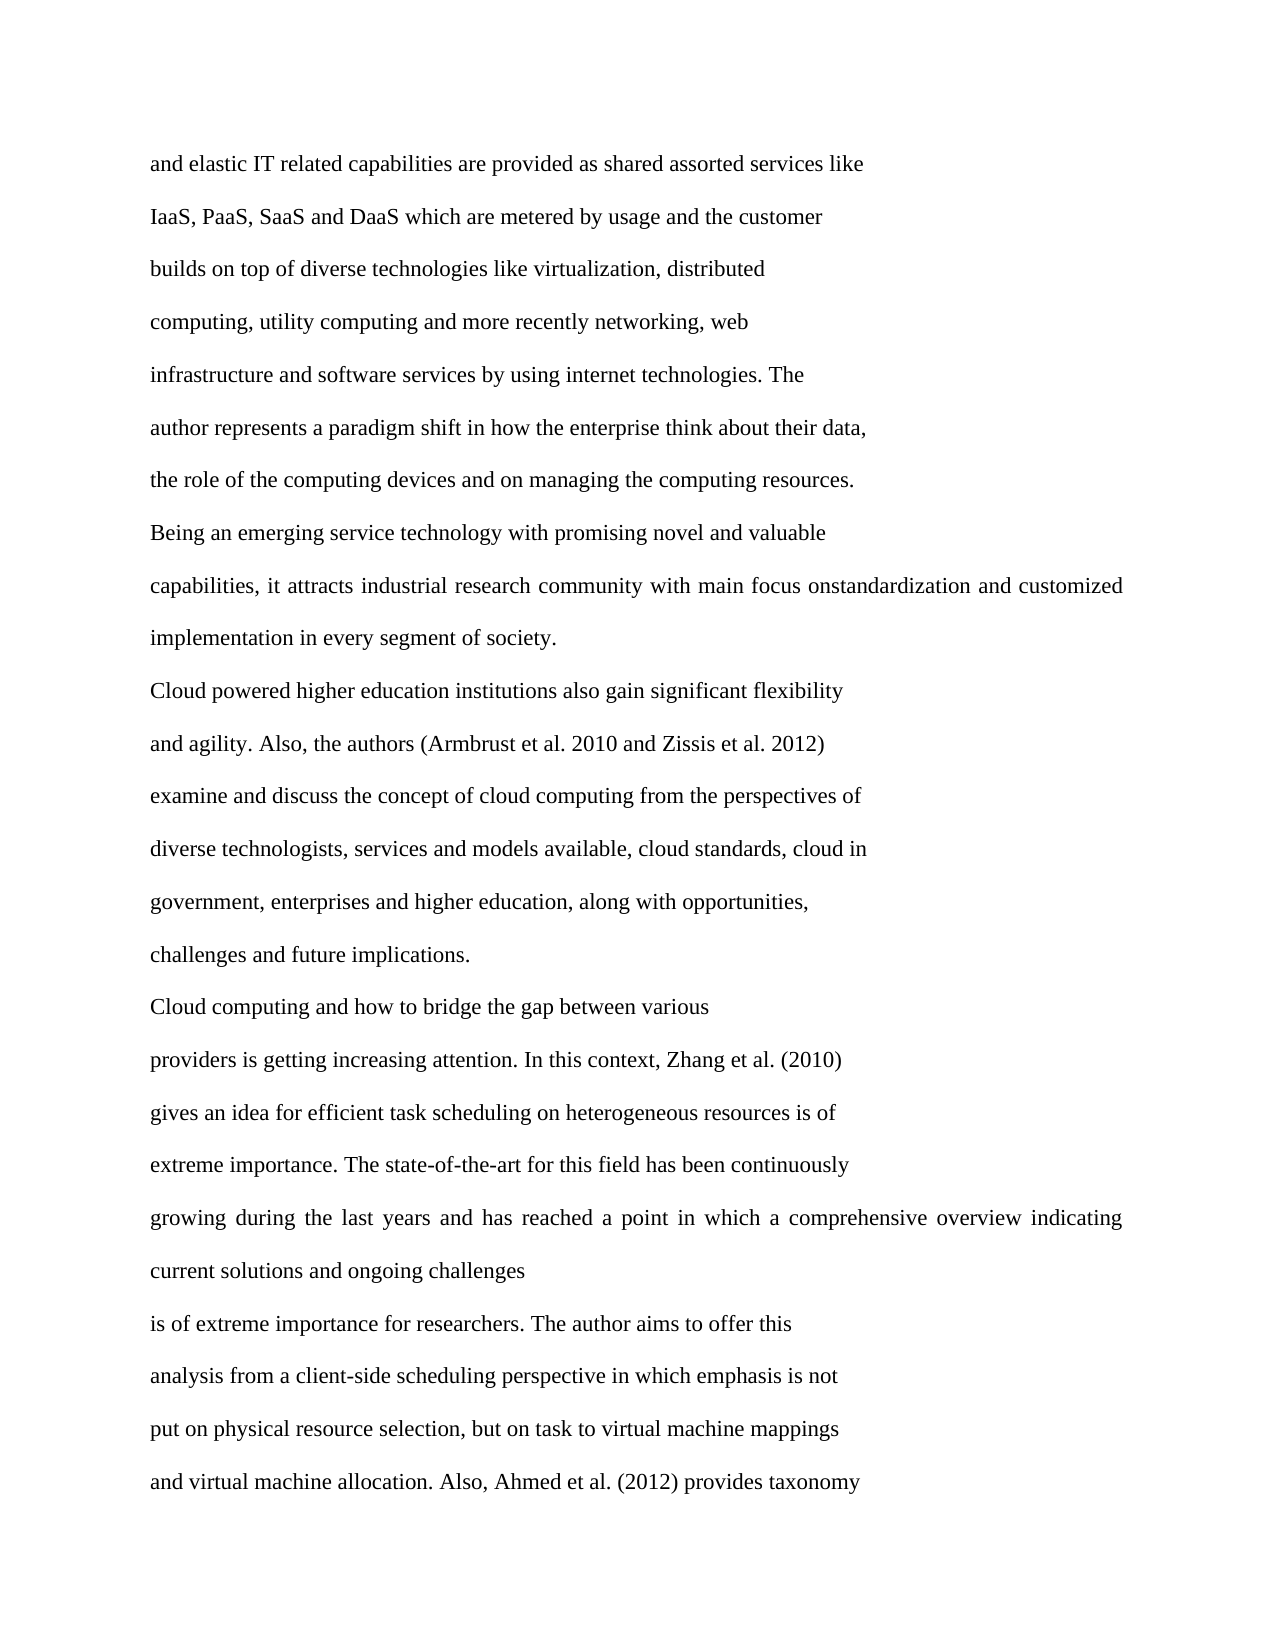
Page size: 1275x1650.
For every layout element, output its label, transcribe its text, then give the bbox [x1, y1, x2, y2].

text and elastic IT related capabilities are provided as shared assorted services like [150, 150, 1125, 176]
text Being an emerging service technology with promising novel and valuable [150, 519, 1125, 545]
text IaaS, PaaS, SaaS and DaaS which are metered by usage and the customer [150, 203, 1125, 229]
text and agility. Also, the authors (Armbrust et al. 2010 and Zissis et al. 2012) [150, 730, 1125, 756]
text author represents a paradigm shift in how the enterprise think about their data, [150, 413, 1125, 440]
text infrastructure and software services by using internet technologies. The [150, 361, 1125, 387]
text the role of the computing devices and on managing the computing resources. [150, 466, 1125, 493]
text builds on top of diverse technologies like virtualization, distributed [150, 255, 1125, 282]
text government, enterprises and higher education, along with opportunities, [150, 888, 1125, 914]
text analysis from a client-side scheduling perspective in which emphasis is not [150, 1362, 1125, 1389]
text is of extreme importance for researchers. The author aims to offer this [150, 1309, 1125, 1336]
text capabilities, it attracts industrial research community with main focus onstandardization and customized implementation in every segment of society. [150, 572, 1125, 651]
text challenges and future implications. [150, 941, 1125, 967]
text extreme importance. The state-of-the-art for this field has been continuously [150, 1151, 1125, 1178]
text gives an idea for efficient task scheduling on heterogeneous resources is of [150, 1099, 1125, 1125]
text computing, utility computing and more recently networking, web [150, 308, 1125, 334]
text diverse technologists, services and models available, cloud standards, cloud in [150, 835, 1125, 862]
text Cloud powered higher education institutions also gain significant flexibility [150, 677, 1125, 703]
text examine and discuss the concept of cloud computing from the perspectives of [150, 782, 1125, 809]
text providers is getting increasing attention. In this context, Zhang et al. (2010) [150, 1046, 1125, 1072]
text Cloud computing and how to bridge the gap between various [150, 993, 1125, 1020]
text and virtual machine allocation. Also, Ahmed et al. (2012) provides taxonomy [150, 1468, 1125, 1494]
text put on physical resource selection, but on task to virtual machine mappings [150, 1415, 1125, 1441]
text growing during the last years and has reached a point in which a comprehensive overview indicating current solutions and ongoing challenges [150, 1204, 1125, 1283]
